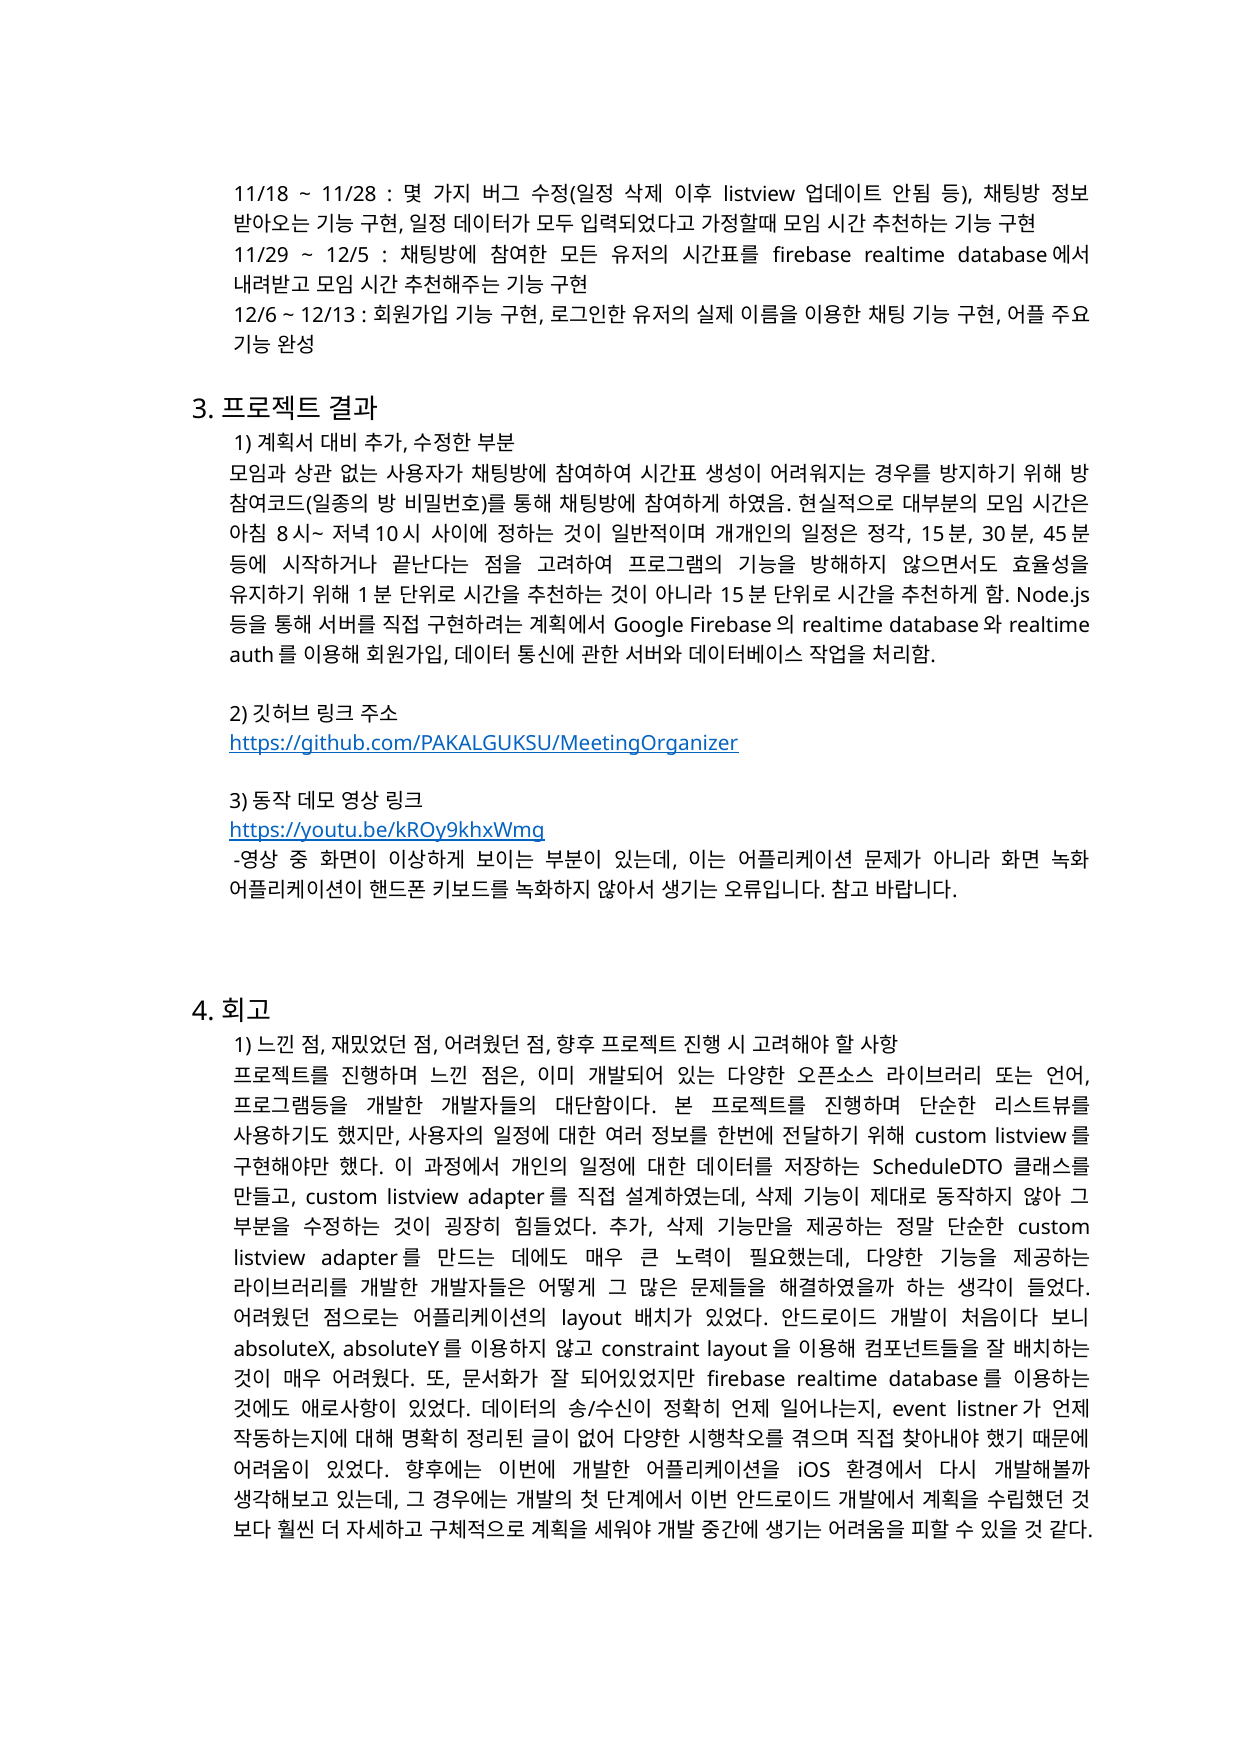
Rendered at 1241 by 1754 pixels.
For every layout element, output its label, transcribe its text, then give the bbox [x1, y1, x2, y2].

list 3) 동작 데모 영상 링크 [229, 784, 1090, 815]
list https://github.com/PAKALGUKSU/MeetingOrganizer [229, 728, 1090, 756]
list https://youtu.be/kROy9khxWmg [229, 815, 1090, 843]
list 11/18 ~ 11/28 : 몇 가지 버그 수정(일정 삭제 이후 listview 업데이트 안됨 등), 채팅방 정보 받아오는 기능 구현, 일정 데이터가 모두 입력되었다고 가정할때 모임 시간 추천하는 기능 구현 [233, 177, 1090, 238]
list 1) 느낀 점, 재밌었던 점, 어려웠던 점, 향후 프로젝트 진행 시 고려해야 할 사항 [233, 1029, 1090, 1059]
list -영상 중 화면이 이상하게 보이는 부분이 있는데, 이는 어플리케이션 문제가 아니라 화면 녹화 어플리케이션이 핸드폰 키보드를 녹화하지 않아서 생기는 오류입니다. 참고 바랍니다. [229, 843, 1090, 904]
text 3. 프로젝트 결과 [192, 387, 1090, 427]
list 모임과 상관 없는 사용자가 채팅방에 참여하여 시간표 생성이 어려워지는 경우를 방지하기 위해 방 참여코드(일종의 방 비밀번호)를 통해 채팅방에 참여하게 하였음. 현실적으로 대부분의 모임 시간은 아침 8시~ 저녁10시 사이에 정하는 것이 일반적이며 개개인의 일정은 정각, 15분, 30분, 45분 등에 시작하거나 끝난다는 점을 고려하여 프로그램의 기능을 방해하지 않으면서도 효율성을 유지하기 위해 1분 단위로 시간을 추천하는 것이 아니라 15분 단위로 시간을 추천하게 함. Node.js등을 통해 서버를 직접 구현하려는 계획에서 Google Firebase의 realtime database와 realtime auth를 이용해 회원가입, 데이터 통신에 관한 서버와 데이터베이스 작업을 처리함. [229, 457, 1090, 669]
text 4. 회고 [192, 989, 1090, 1029]
list 1) 계획서 대비 추가, 수정한 부분 [233, 427, 1090, 457]
list 12/6 ~ 12/13 : 회원가입 기능 구현, 로그인한 유저의 실제 이름을 이용한 채팅 기능 구현, 어플 주요 기능 완성 [233, 298, 1090, 359]
list 2) 깃허브 링크 주소 [229, 697, 1090, 728]
list 11/29 ~ 12/5 : 채팅방에 참여한 모든 유저의 시간표를 firebase realtime database에서 내려받고 모임 시간 추천해주는 기능 구현 [233, 238, 1090, 298]
list 프로젝트를 진행하며 느낀 점은, 이미 개발되어 있는 다양한 오픈소스 라이브러리 또는 언어, 프로그램등을 개발한 개발자들의 대단함이다. 본 프로젝트를 진행하며 단순한 리스트뷰를 사용하기도 했지만, 사용자의 일정에 대한 여러 정보를 한번에 전달하기 위해 custom listview를 구현해야만 했다. 이 과정에서 개인의 일정에 대한 데이터를 저장하는 ScheduleDTO 클래스를 만들고, custom listview adapter를 직접 설계하였는데, 삭제 기능이 제대로 동작하지 않아 그 부분을 수정하는 것이 굉장히 힘들었다. 추가, 삭제 기능만을 제공하는 정말 단순한 custom listview adapter를 만드는 데에도 매우 큰 노력이 필요했는데, 다양한 기능을 제공하는 라이브러리를 개발한 개발자들은 어떻게 그 많은 문제들을 해결하였을까 하는 생각이 들었다. 어려웠던 점으로는 어플리케이션의 layout 배치가 있었다. 안드로이드 개발이 처음이다 보니 absoluteX, absoluteY를 이용하지 않고 constraint layout을 이용해 컴포넌트들을 잘 배치하는 것이 매우 어려웠다. 또, 문서화가 잘 되어있었지만 firebase realtime database를 이용하는 것에도 애로사항이 있었다. 데이터의 송/수신이 정확히 언제 일어나는지, event listner가 언제 작동하는지에 대해 명확히 정리된 글이 없어 다양한 시행착오를 겪으며 직접 찾아내야 했기 때문에 어려움이 있었다. 향후에는 이번에 개발한 어플리케이션을 iOS 환경에서 다시 개발해볼까 생각해보고 있는데, 그 경우에는 개발의 첫 단계에서 이번 안드로이드 개발에서 계획을 수립했던 것 보다 훨씬 더 자세하고 구체적으로 계획을 세워야 개발 중간에 생기는 어려움을 피할 수 있을 것 같다. [233, 1059, 1090, 1544]
